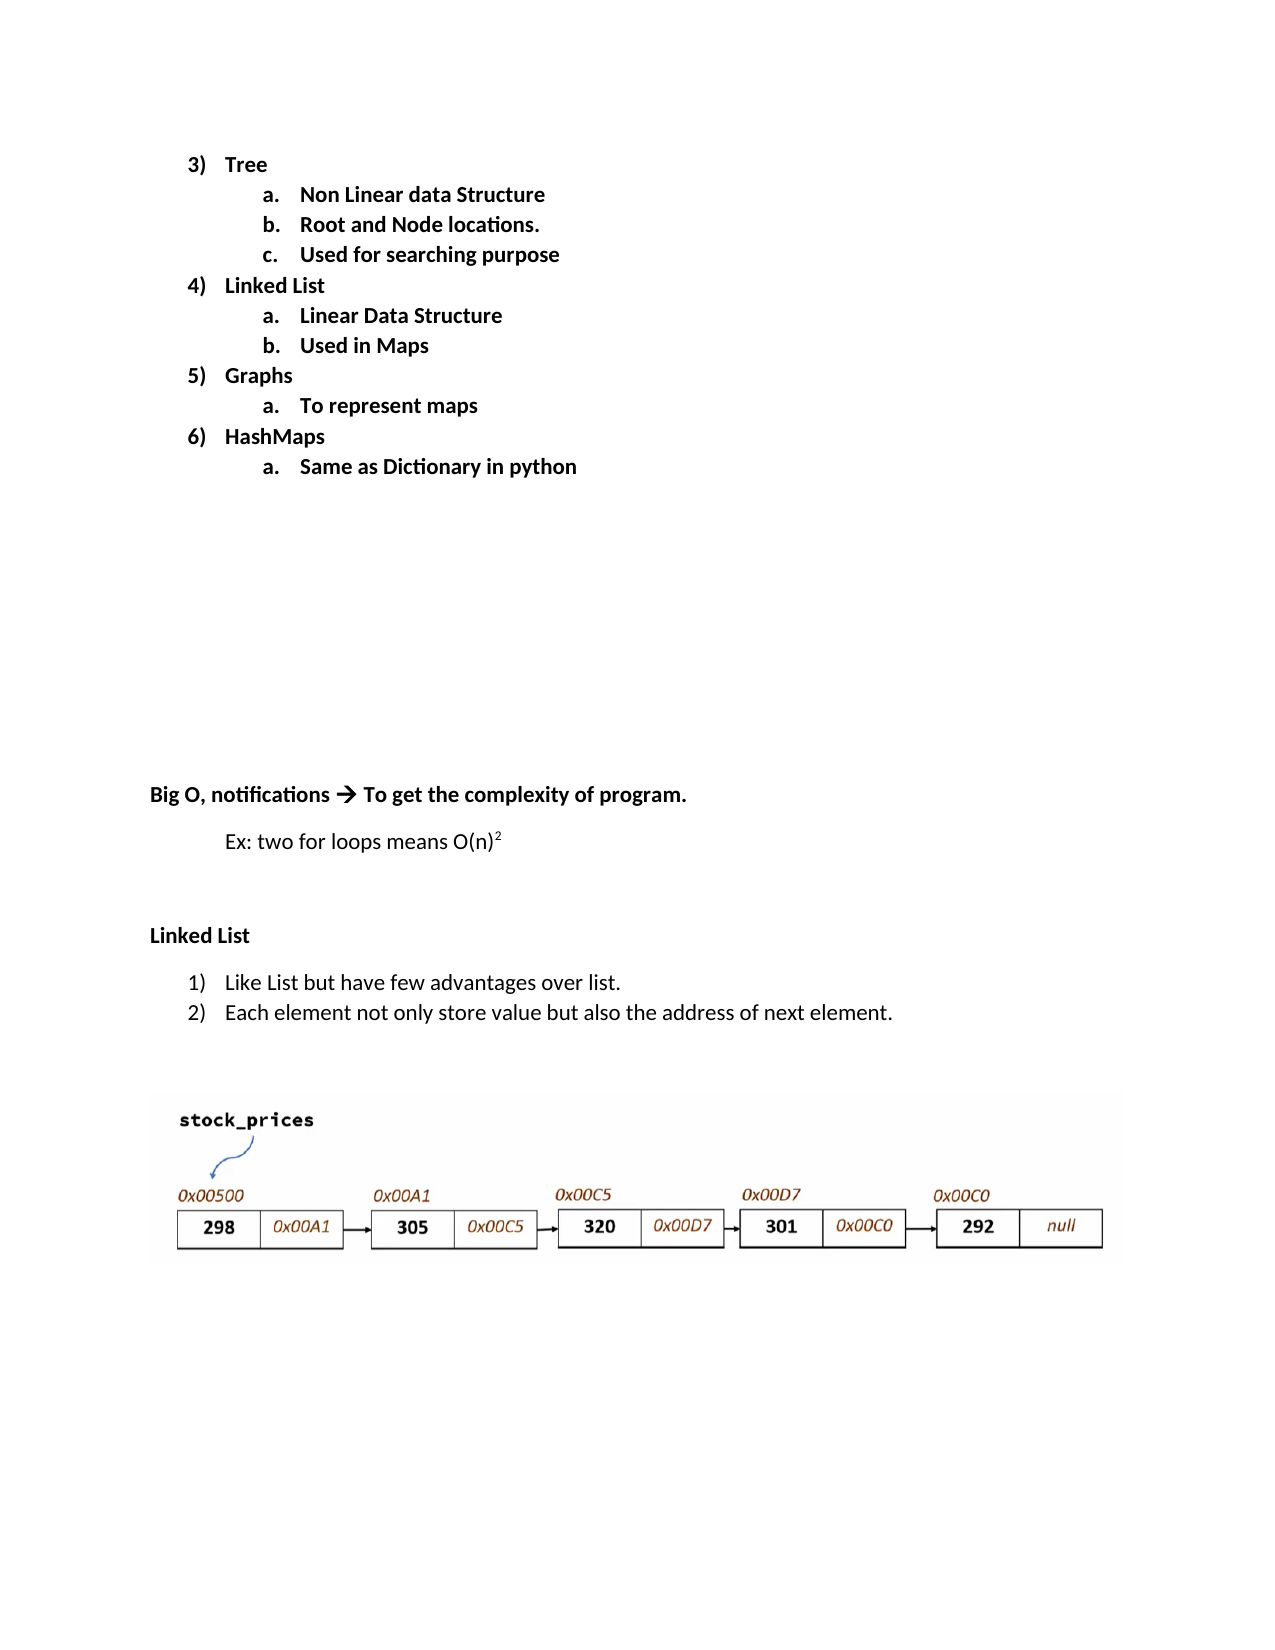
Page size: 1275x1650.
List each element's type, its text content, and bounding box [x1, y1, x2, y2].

list Non Linear data Structure [262, 180, 1125, 208]
list Tree [187, 150, 1125, 178]
picture [150, 1091, 1125, 1263]
list Used for searching purpose [262, 241, 1125, 269]
text Ex: two for loops means O(n)2 [150, 827, 1125, 855]
list HashMaps [187, 422, 1125, 450]
list Each element not only store value but also the address of next element. [187, 998, 1125, 1026]
list Linear Data Structure [262, 301, 1125, 329]
list Linked List [187, 271, 1125, 299]
list To represent maps [262, 392, 1125, 420]
list Used in Maps [262, 331, 1125, 359]
list Graphs [187, 361, 1125, 389]
text Big O, notifications To get the complexity of program. [150, 780, 1125, 808]
list Root and Node locations. [262, 210, 1125, 238]
text Linked List [150, 921, 1125, 949]
list Like List but have few advantages over list. [187, 968, 1125, 996]
list Same as Dictionary in python [262, 452, 1125, 480]
